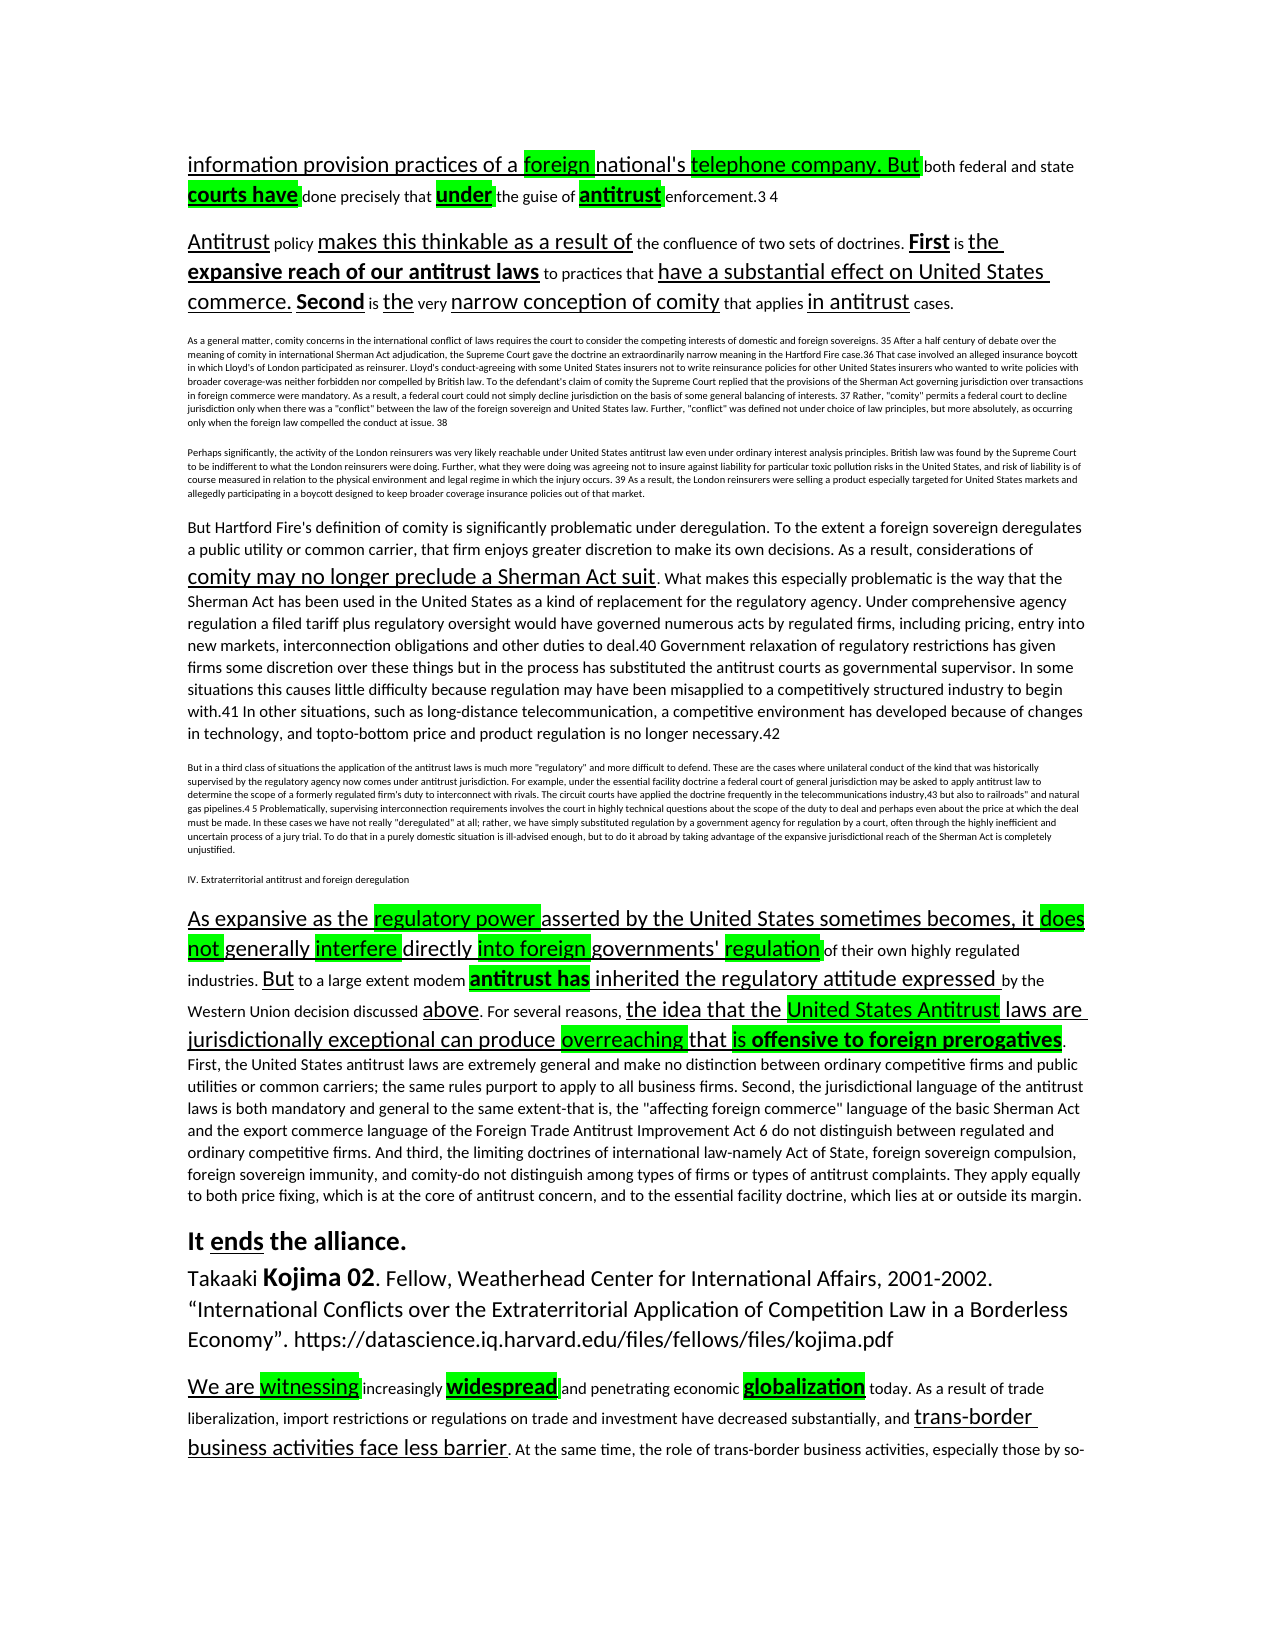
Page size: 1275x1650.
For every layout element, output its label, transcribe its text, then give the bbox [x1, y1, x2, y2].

text But Hartford Fire's definition of comity is significantly problematic under deregulation. To the extent a foreign sovereign deregulates a public utility or common carrier, that firm enjoys greater discretion to make its own decisions. As a result, considerations of comity may no longer preclude a Sherman Act suit. What makes this especially problematic is the way that the Sherman Act has been used in the United States as a kind of replacement for the regulatory agency. Under comprehensive agency regulation a filed tariff plus regulatory oversight would have governed numerous acts by regulated firms, including pricing, entry into new markets, interconnection obligations and other duties to deal.40 Government relaxation of regulatory restrictions has given firms some discretion over these things but in the process has substituted the antitrust courts as governmental supervisor. In some situations this causes little difficulty because regulation may have been misapplied to a competitively structured industry to begin with.41 In other situations, such as long-distance telecommunication, a competitive environment has developed because of changes in technology, and topto-bottom price and product regulation is no longer necessary.42 [187, 518, 1087, 743]
text Takaaki Kojima 02. Fellow, Weatherhead Center for International Affairs, 2001-2002. “International Conflicts over the Extraterritorial Application of Competition Law in a Borderless Economy”. https://datascience.iq.harvard.edu/files/fellows/files/kojima.pdf [187, 1260, 1087, 1353]
text But in a third class of situations the application of the antitrust laws is much more "regulatory" and more difficult to defend. These are the cases where unilateral conduct of the kind that was historically supervised by the regulatory agency now comes under antitrust jurisdiction. For example, under the essential facility doctrine a federal court of general jurisdiction may be asked to apply antitrust law to determine the scope of a formerly regulated firm's duty to interconnect with rivals. The circuit courts have applied the doctrine frequently in the telecommunications industry,43 but also to railroads" and natural gas pipelines.4 5 Problematically, supervising interconnection requirements involves the court in highly technical questions about the scope of the duty to deal and perhaps even about the price at which the deal must be made. In these cases we have not really "deregulated" at all; rather, we have simply substituted regulation by a government agency for regulation by a court, often through the highly inefficient and uncertain process of a jury trial. To do that in a purely domestic situation is ill-advised enough, but to do it abroad by taking advantage of the expansive jurisdictional reach of the Sherman Act is completely unjustified. [187, 762, 1087, 856]
text Perhaps significantly, the activity of the London reinsurers was very likely reachable under United States antitrust law even under ordinary interest analysis principles. British law was found by the Supreme Court to be indifferent to what the London reinsurers were doing. Further, what they were doing was agreeing not to insure against liability for particular toxic pollution risks in the United States, and risk of liability is of course measured in relation to the physical environment and legal regime in which the injury occurs. 39 As a result, the London reinsurers were selling a product especially targeted for United States markets and allegedly participating in a boycott designed to keep broader coverage insurance policies out of that market. [187, 447, 1087, 500]
text As a general matter, comity concerns in the international conflict of laws requires the court to consider the competing interests of domestic and foreign sovereigns. 35 After a half century of debate over the meaning of comity in international Sherman Act adjudication, the Supreme Court gave the doctrine an extraordinarily narrow meaning in the Hartford Fire case.36 That case involved an alleged insurance boycott in which Lloyd's of London participated as reinsurer. Lloyd's conduct-agreeing with some United States insurers not to write reinsurance policies for other United States insurers who wanted to write policies with broader coverage-was neither forbidden nor compelled by British law. To the defendant's claim of comity the Supreme Court replied that the provisions of the Sherman Act governing jurisdiction over transactions in foreign commerce were mandatory. As a result, a federal court could not simply decline jurisdiction on the basis of some general balancing of interests. 37 Rather, "comity" permits a federal court to decline jurisdiction only when there was a "conflict" between the law of the foreign sovereign and United States law. Further, "conflict" was defined not under choice of law principles, but more absolutely, as occurring only when the foreign law compelled the conduct at issue. 38 [187, 334, 1087, 429]
subtitle It ends the alliance. [187, 1224, 1087, 1257]
text Antitrust policy makes this thinkable as a result of the confluence of two sets of doctrines. First is the expansive reach of our antitrust laws to practices that have a substantial effect on United States commerce. Second is the very narrow conception of comity that applies in antitrust cases. [187, 227, 1087, 316]
text As expansive as the regulatory power asserted by the United States sometimes becomes, it does not generally interfere directly into foreign governments' regulation of their own highly regulated industries. But to a large extent modem antitrust has inherited the regulatory attitude expressed by the Western Union decision discussed above. For several reasons, the idea that the United States Antitrust laws are jurisdictionally exceptional can produce overreaching that is offensive to foreign prerogatives. First, the United States antitrust laws are extremely general and make no distinction between ordinary competitive firms and public utilities or common carriers; the same rules purport to apply to all business firms. Second, the jurisdictional language of the antitrust laws is both mandatory and general to the same extent-that is, the "affecting foreign commerce" language of the basic Sherman Act and the export commerce language of the Foreign Trade Antitrust Improvement Act 6 do not distinguish between regulated and ordinary competitive firms. And third, the limiting doctrines of international law-namely Act of State, foreign sovereign compulsion, foreign sovereign immunity, and comity-do not distinguish among types of firms or types of antitrust complaints. They apply equally to both price fixing, which is at the core of antitrust concern, and to the essential facility doctrine, which lies at or outside its margin. [187, 904, 1087, 1206]
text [187, 1372, 1087, 1461]
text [187, 150, 1087, 208]
